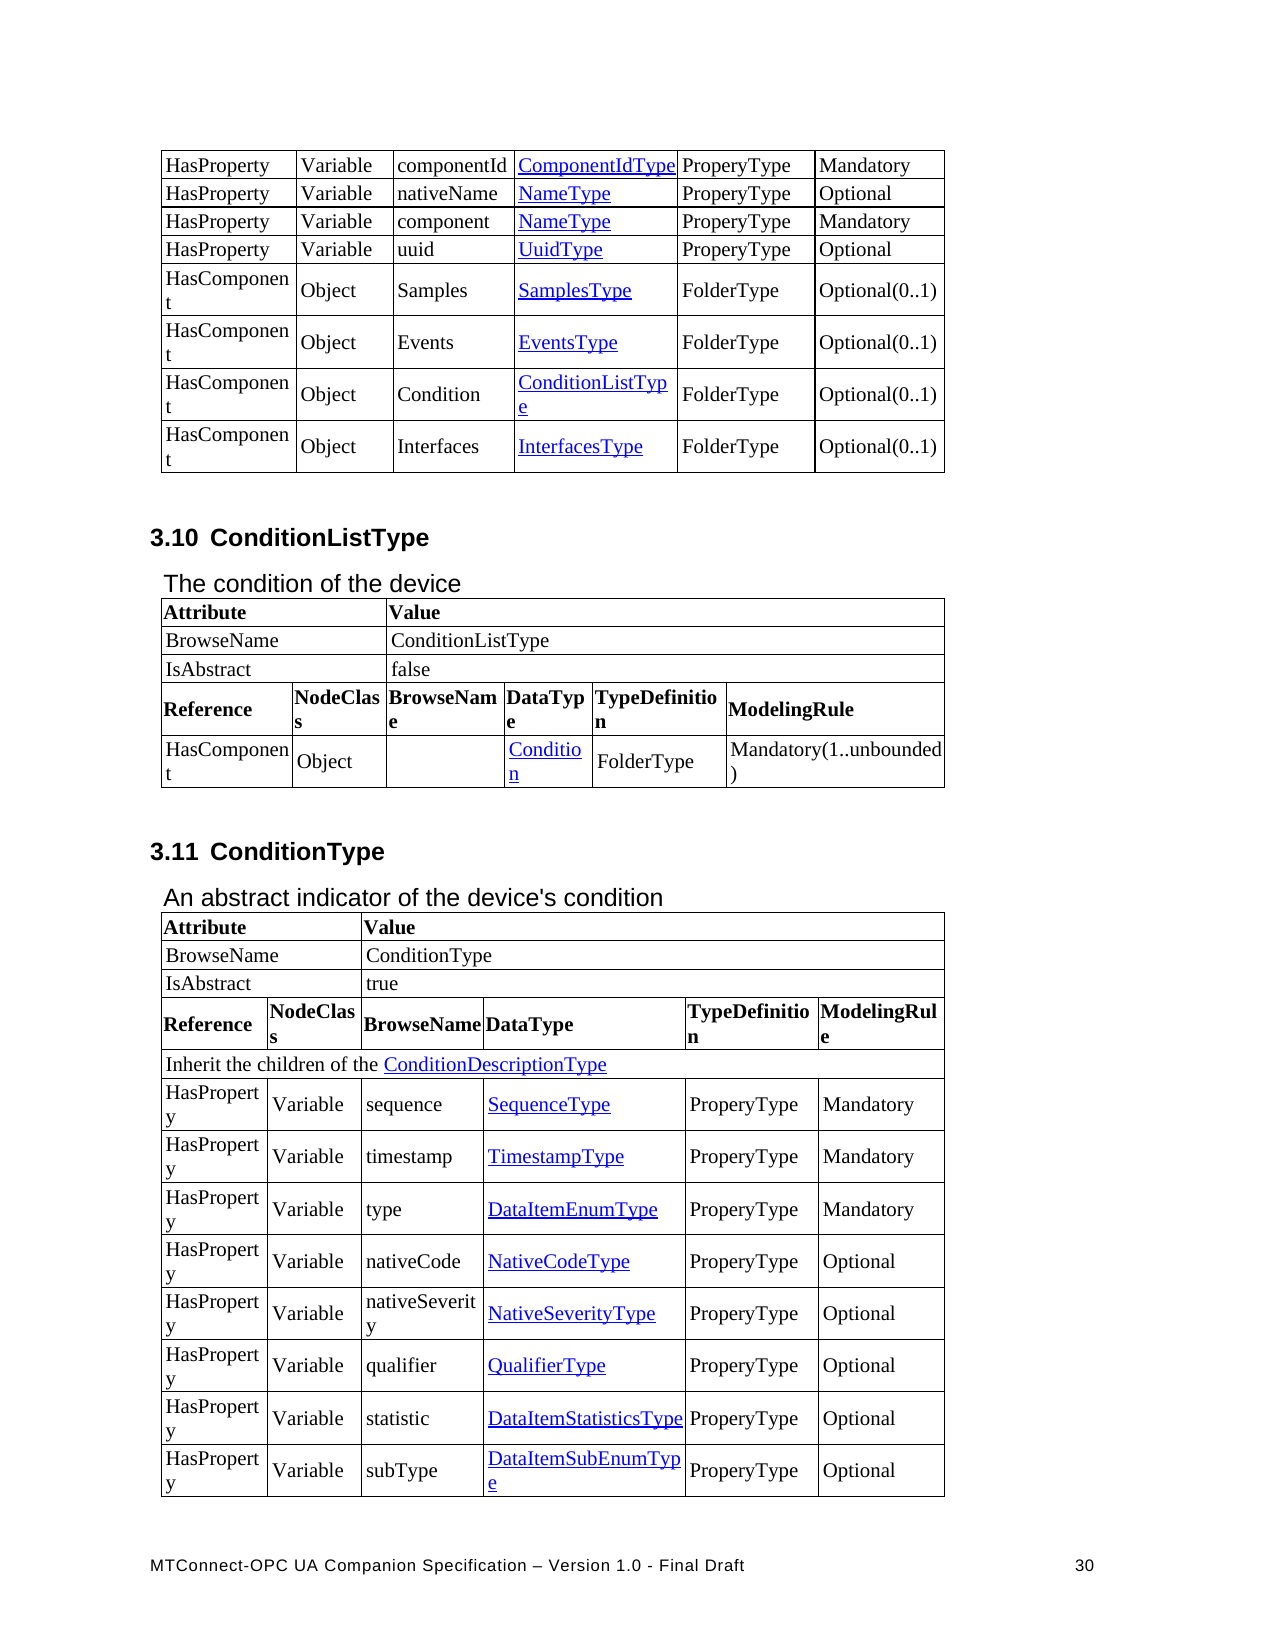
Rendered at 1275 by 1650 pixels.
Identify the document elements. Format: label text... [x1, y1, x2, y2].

table_cell FolderType [678, 369, 814, 420]
table_cell HasProperty [162, 179, 296, 206]
table_cell ConditionListType [387, 627, 944, 654]
table_cell HasProperty [162, 208, 296, 235]
table_header Value [362, 913, 944, 940]
table_cell Reference [162, 998, 267, 1049]
table_cell HasProperty [162, 1445, 267, 1496]
table_cell Mandatory [819, 1131, 944, 1182]
table_cell Optional [819, 1340, 944, 1391]
table_cell HasComponent [162, 369, 296, 420]
table_cell ProperyType [686, 1183, 818, 1234]
table_cell Optional [819, 1288, 944, 1339]
table_cell componentId [394, 151, 514, 178]
table_cell Variable [268, 1340, 361, 1391]
table_cell ModelingRule [819, 998, 944, 1049]
table_cell ProperyType [686, 1235, 818, 1287]
table_cell ProperyType [678, 208, 814, 235]
table_cell InterfacesType [515, 421, 677, 472]
table_cell QualifierType [484, 1340, 685, 1391]
table_cell Optional [816, 236, 944, 263]
table_cell nativeCode [362, 1235, 483, 1287]
table_cell Mandatory [819, 1183, 944, 1234]
table_cell TimestampType [484, 1131, 685, 1182]
table_cell Object [293, 736, 386, 787]
table_cell BrowseName [362, 998, 483, 1049]
table_cell Variable [268, 1445, 361, 1496]
table_cell Variable [297, 151, 393, 178]
table_cell Variable [268, 1288, 361, 1339]
table_cell HasComponent [162, 264, 296, 315]
table_cell Optional [819, 1392, 944, 1443]
table_cell HasProperty [162, 1340, 267, 1391]
table_cell NodeClass [293, 683, 386, 734]
table_cell NodeClass [268, 998, 361, 1049]
table_cell FolderType [593, 736, 726, 787]
table_cell ProperyType [686, 1079, 818, 1130]
table_cell Variable [297, 236, 393, 263]
table_cell Optional [819, 1235, 944, 1287]
table_cell Reference [162, 683, 292, 734]
table_cell HasProperty [162, 1392, 267, 1443]
table_cell Variable [268, 1392, 361, 1443]
table_cell type [362, 1183, 483, 1234]
table_cell Samples [394, 264, 514, 315]
table_cell FolderType [678, 264, 814, 315]
table_cell true [362, 970, 944, 997]
table_cell HasProperty [162, 1183, 267, 1234]
table_cell Variable [297, 179, 393, 206]
table_cell [387, 736, 504, 787]
table_cell ProperyType [678, 179, 814, 206]
table_cell TypeDefinition [686, 998, 818, 1049]
table_cell TypeDefinition [593, 683, 726, 734]
table_cell Variable [268, 1235, 361, 1287]
table_cell Object [297, 421, 393, 472]
table_cell DataType [505, 683, 592, 734]
table_cell timestamp [362, 1131, 483, 1182]
table_header Attribute [162, 913, 361, 940]
table_cell BrowseName [162, 627, 386, 654]
table_cell HasProperty [162, 1079, 267, 1130]
table_cell Optional(0..1) [816, 369, 944, 420]
table_cell false [387, 655, 944, 682]
table_cell NameType [515, 179, 677, 206]
table_cell Optional [816, 179, 944, 206]
table_cell UuidType [515, 236, 677, 263]
table_cell Optional(0..1) [816, 264, 944, 315]
table_cell DataItemStatisticsType [484, 1392, 685, 1443]
table_cell ModelingRule [727, 683, 944, 734]
table_cell SequenceType [484, 1079, 685, 1130]
table_cell Variable [297, 208, 393, 235]
table_cell FolderType [678, 316, 814, 367]
table_cell subType [362, 1445, 483, 1496]
table_cell ProperyType [678, 236, 814, 263]
table_cell HasProperty [162, 151, 296, 178]
table_cell HasComponent [162, 421, 296, 472]
table_cell ComponentIdType [515, 151, 677, 178]
table_cell NativeSeverityType [484, 1288, 685, 1339]
table_header Attribute [162, 599, 386, 626]
subtitle ConditionType [150, 837, 1125, 866]
table_cell ProperyType [686, 1131, 818, 1182]
table_cell Mandatory [816, 151, 944, 178]
table_cell sequence [362, 1079, 483, 1130]
table_cell Mandatory [819, 1079, 944, 1130]
text An abstract indicator of the device's condition [163, 883, 1125, 912]
table_cell BrowseName [387, 683, 504, 734]
table_cell uuid [394, 236, 514, 263]
table_cell Variable [268, 1183, 361, 1234]
table_cell SamplesType [515, 264, 677, 315]
table_cell Variable [268, 1079, 361, 1130]
table_cell EventsType [515, 316, 677, 367]
table_cell Condition [394, 369, 514, 420]
table_cell Optional(0..1) [816, 316, 944, 367]
table_cell BrowseName [162, 941, 361, 969]
table_cell Object [297, 264, 393, 315]
table_cell HasProperty [162, 236, 296, 263]
table_cell ProperyType [686, 1445, 818, 1496]
table_cell ProperyType [686, 1340, 818, 1391]
table_header Value [387, 599, 944, 626]
table_cell component [394, 208, 514, 235]
table_cell Mandatory(1..unbounded) [727, 736, 944, 787]
table_cell NameType [515, 208, 677, 235]
table_cell DataType [484, 998, 685, 1049]
table_cell IsAbstract [162, 655, 386, 682]
table_cell HasComponent [162, 736, 292, 787]
table_cell HasProperty [162, 1288, 267, 1339]
table_cell DataItemEnumType [484, 1183, 685, 1234]
table_cell ConditionType [362, 941, 944, 969]
table_cell Condition [505, 736, 592, 787]
table_cell Object [297, 316, 393, 367]
table_cell HasProperty [162, 1235, 267, 1287]
table_cell Events [394, 316, 514, 367]
table_cell FolderType [678, 421, 814, 472]
table_cell statistic [362, 1392, 483, 1443]
table_cell nativeName [394, 179, 514, 206]
table_cell Optional [819, 1445, 944, 1496]
table_cell IsAbstract [162, 970, 361, 997]
table_cell ProperyType [678, 151, 814, 178]
table_cell ConditionListType [515, 369, 677, 420]
table_cell HasProperty [162, 1131, 267, 1182]
text The condition of the device [163, 569, 1125, 597]
table_cell Interfaces [394, 421, 514, 472]
table_cell Inherit the children of the ConditionDescriptionType [162, 1050, 944, 1077]
table_cell Mandatory [816, 208, 944, 235]
table_cell Object [297, 369, 393, 420]
subtitle ConditionListType [150, 523, 1125, 551]
table_cell DataItemSubEnumType [484, 1445, 685, 1496]
table_cell ProperyType [686, 1288, 818, 1339]
table_cell ProperyType [686, 1392, 818, 1443]
table_cell Optional(0..1) [816, 421, 944, 472]
table_cell qualifier [362, 1340, 483, 1391]
table_cell NativeCodeType [484, 1235, 685, 1287]
table_cell Variable [268, 1131, 361, 1182]
table_cell nativeSeverity [362, 1288, 483, 1339]
table_cell HasComponent [162, 316, 296, 367]
